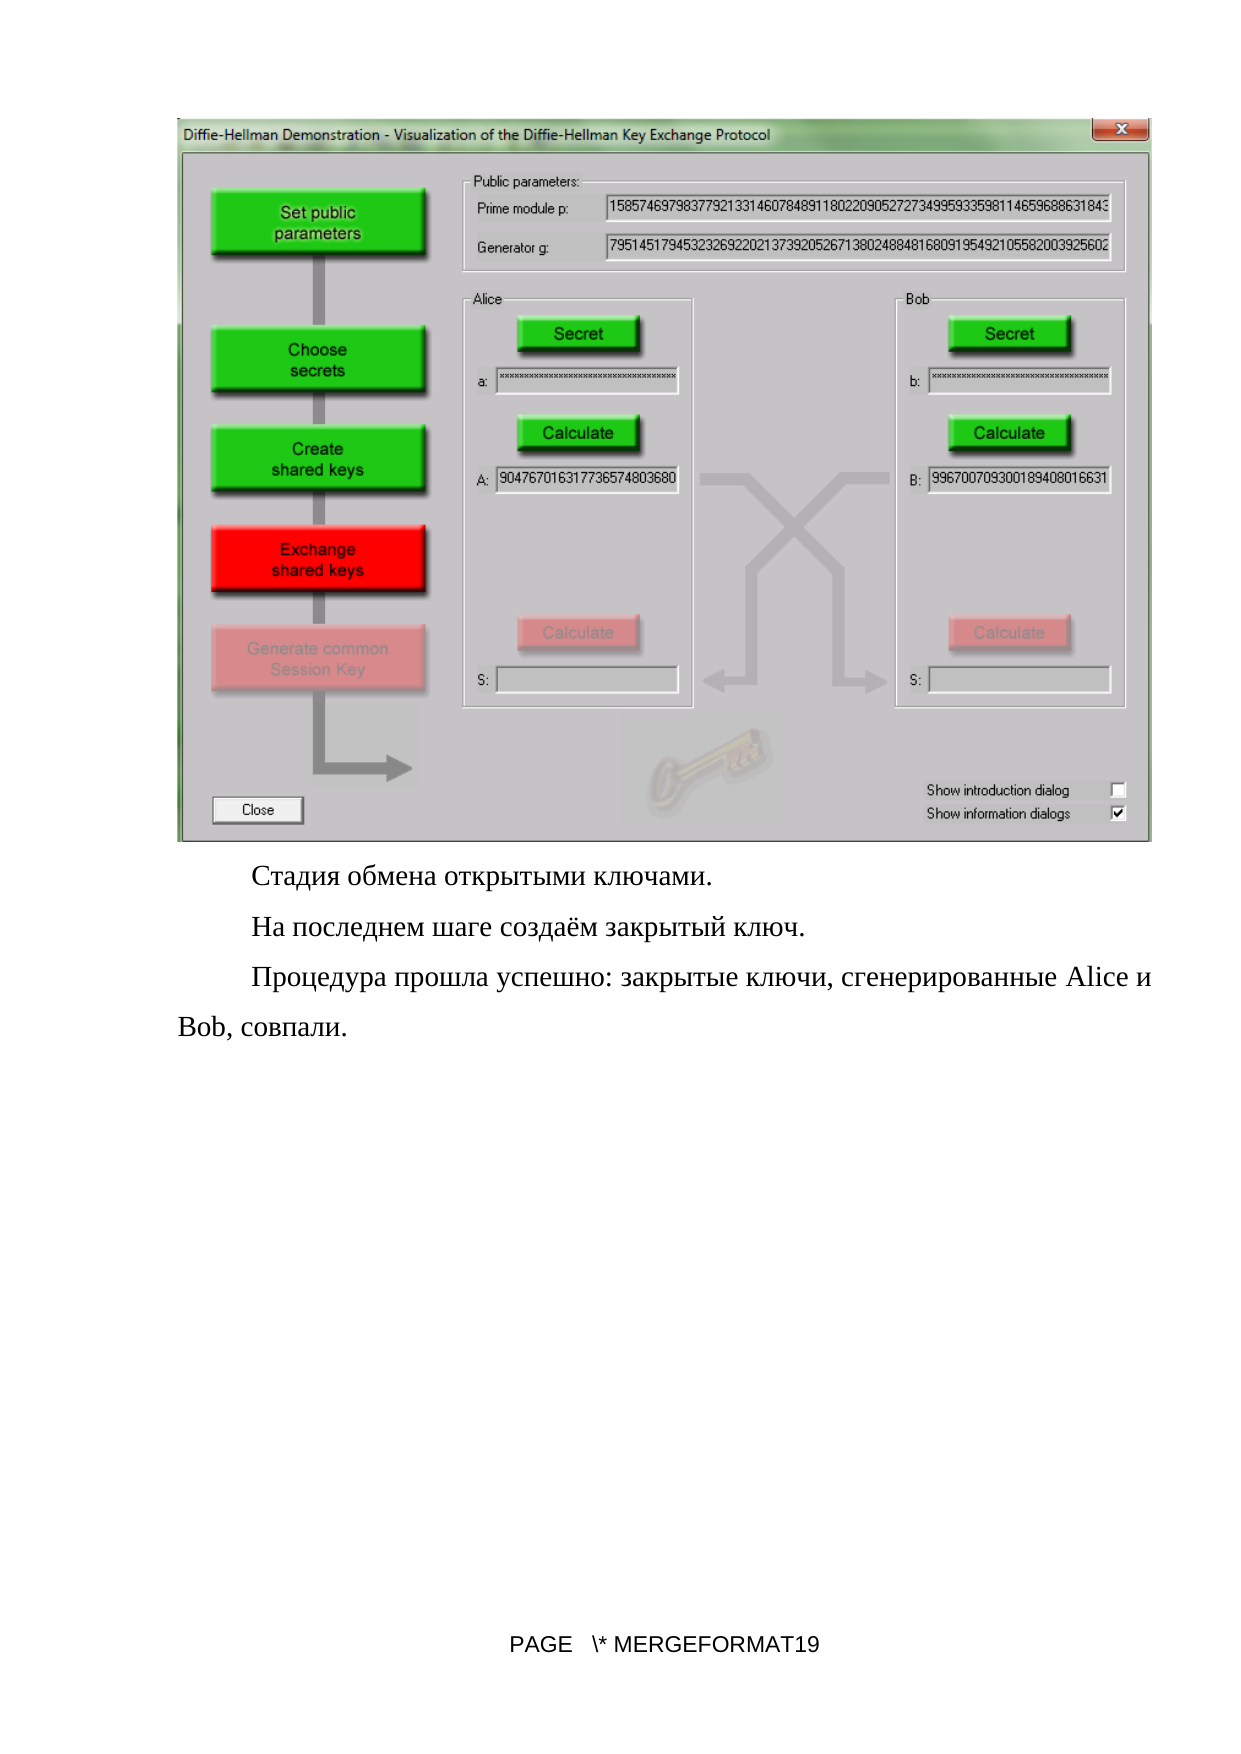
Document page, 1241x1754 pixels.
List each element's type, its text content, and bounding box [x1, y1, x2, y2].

text Процедура прошла успешно: закрытые ключи, сгенерированные Alice и Bob, совпали. [177, 959, 1152, 1043]
text На последнем шаге создаём закрытый ключ. [177, 909, 1152, 942]
text Стадия обмена открытыми ключами. [177, 858, 1152, 892]
picture [177, 118, 1152, 842]
